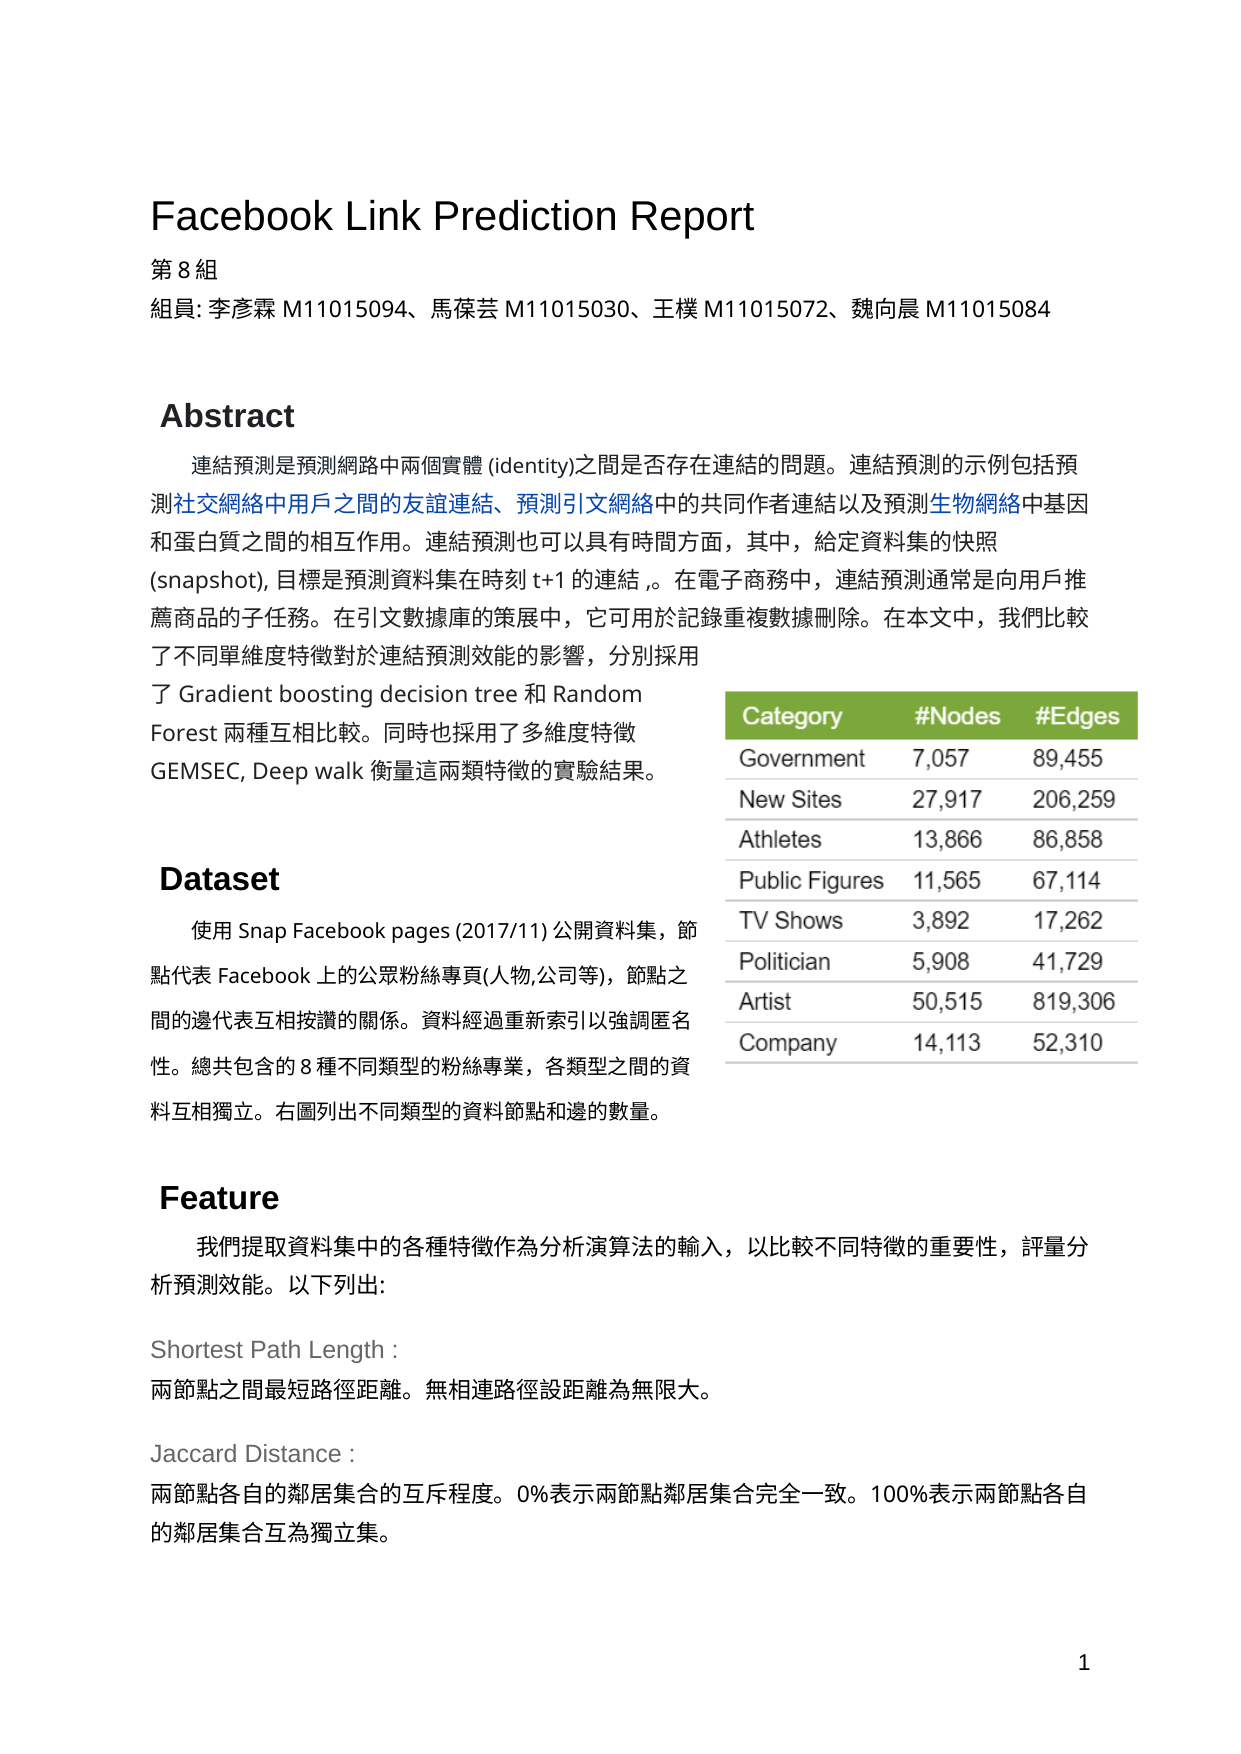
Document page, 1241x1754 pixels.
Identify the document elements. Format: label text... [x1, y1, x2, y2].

text 兩節點之間最短路徑距離。無相連路徑設距離為無限大。 [150, 1372, 1090, 1405]
subtitle Feature [150, 1178, 1090, 1217]
subtitle Jaccard Distance : [150, 1439, 1090, 1468]
subtitle Abstract [150, 396, 1090, 435]
subtitle Shortest Path Length : [150, 1335, 1090, 1363]
text 組員: 李彥霖 M11015094、馬葆芸 M11015030、王樸M11015072、魏向晨M11015084 [150, 290, 1090, 324]
subtitle Facebook Link Prediction Report [150, 192, 1090, 239]
text 我們提取資料集中的各種特徵作為分析演算法的輸入，以比較不同特徵的重要性，評量分析預測效能。以下列出: [150, 1229, 1090, 1301]
text 兩節點各自的鄰居集合的互斥程度。0%表示兩節點鄰居集合完全一致。100%表示兩節點各自的鄰居集合互為獨立集。 [150, 1476, 1090, 1548]
text 連結預測是預測網路中兩個實體 (identity)之間是否存在連結的問題。連結預測的示例包括預測社交網絡中用戶之間的友誼連結、預測引文網絡中的共同作者連結以及預測生物網絡中基因和蛋白質之間的相互作用。連結預測也可以具有時間方面，其中，給定資料集的快照 (snapshot), 目標是預測資料集在時刻 t+1的連結 ,。在電子商務中，連結預測通常是向用戶推薦商品的子任務。在引文數據庫的策展中，它可用於記錄重複數據刪除。在本文中，我們比較了不同單維度特徵對於連結預測效能的影響，分別採用了 Gradient boosting decision tree 和 Random Forest 兩種互相比較。同時也採用了多維度特徵 GEMSEC, Deep walk 衡量這兩類特徵的實驗結果。 [150, 447, 1090, 786]
subtitle Dataset [150, 859, 723, 897]
text 第8組 [150, 252, 1090, 285]
picture [723, 688, 1145, 1071]
text 使用 Snap Facebook pages (2017/11) 公開資料集，節點代表 Facebook 上的公眾粉絲專頁(人物,公司等)，節點之間的邊代表互相按讚的關係。資料經過重新索引以強調匿名性。總共包含的8種不同類型的粉絲專業，各類型之間的資料互相獨立。右圖列出不同類型的資料節點和邊的數量。 [150, 914, 1090, 1126]
